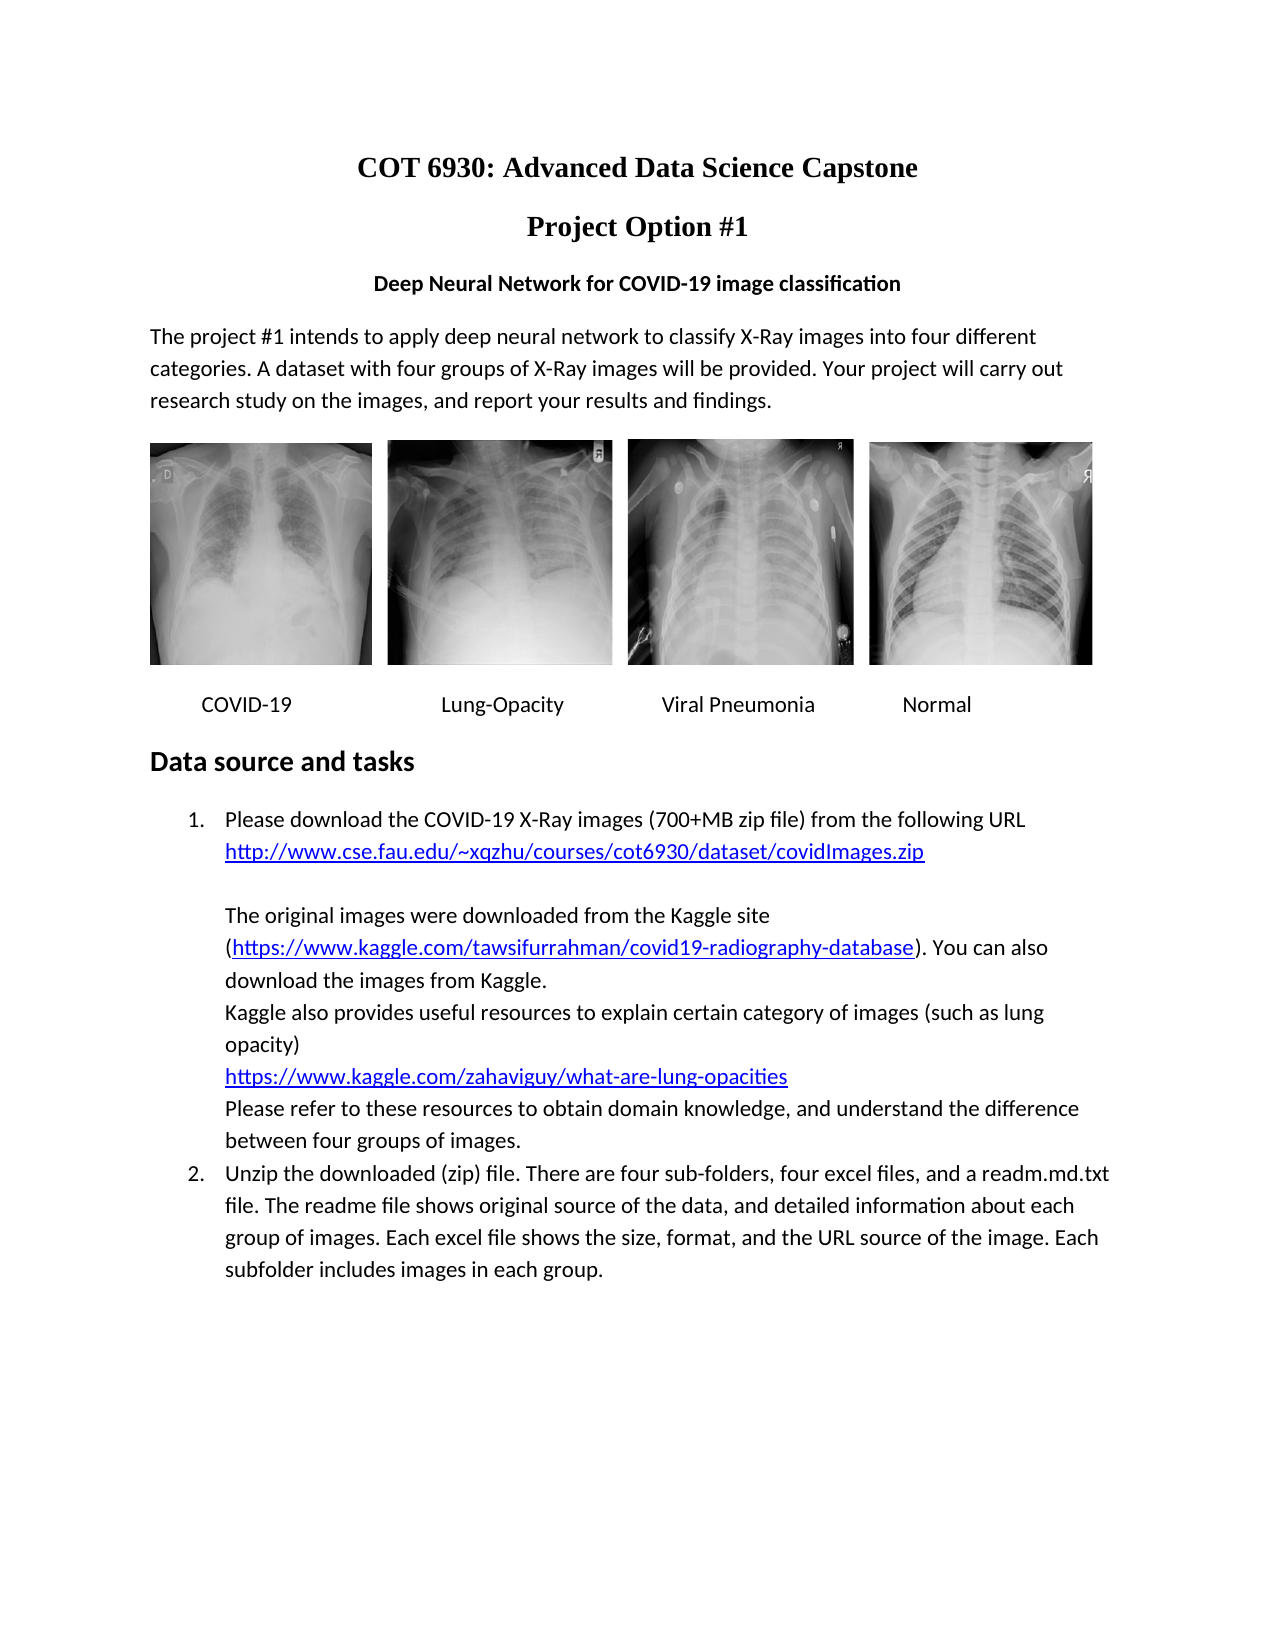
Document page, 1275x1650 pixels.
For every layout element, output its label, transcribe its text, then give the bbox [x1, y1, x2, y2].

list Please refer to these resources to obtain domain knowledge, and understand the difference between four groups of images. [225, 1094, 1125, 1155]
picture [869, 442, 1093, 665]
list Unzip the downloaded (zip) file. There are four sub-folders, four excel files, and a readm.md.txt file. The readme file shows original source of the data, and detailed information about each group of images. Each excel file shows the size, format, and the URL source of the image. Each subfolder includes images in each group. [187, 1159, 1125, 1283]
text COVID-19 Lung-Opacity Viral Pneumonia Normal [150, 690, 1125, 718]
text COT 6930: Advanced Data Science Capstone [150, 150, 1125, 183]
list Please download the COVID-19 X-Ray images (700+MB zip file) from the following URL [187, 805, 1125, 833]
list The original images were downloaded from the Kaggle site (https://www.kaggle.com/tawsifurrahman/covid19-radiography-database). You can also download the images from Kaggle. [225, 901, 1125, 994]
picture [627, 439, 854, 665]
text Deep Neural Network for COVID-19 image classification [150, 269, 1125, 297]
list https://www.kaggle.com/zahaviguy/what-are-lung-opacities [225, 1062, 1125, 1090]
list Kaggle also provides useful resources to explain certain category of images (such as lung opacity) [225, 998, 1125, 1058]
text Project Option #1 [150, 209, 1125, 243]
list http://www.cse.fau.edu/~xqzhu/courses/cot6930/dataset/covidImages.zip [225, 837, 1125, 865]
text The project #1 intends to apply deep neural network to classify X-Ray images into four different categories. A dataset with four groups of X-Ray images will be provided. Your project will carry out research study on the images, and report your results and findings. [150, 322, 1125, 414]
picture [150, 443, 372, 665]
text Data source and tasks [150, 743, 1125, 779]
picture [387, 440, 613, 665]
